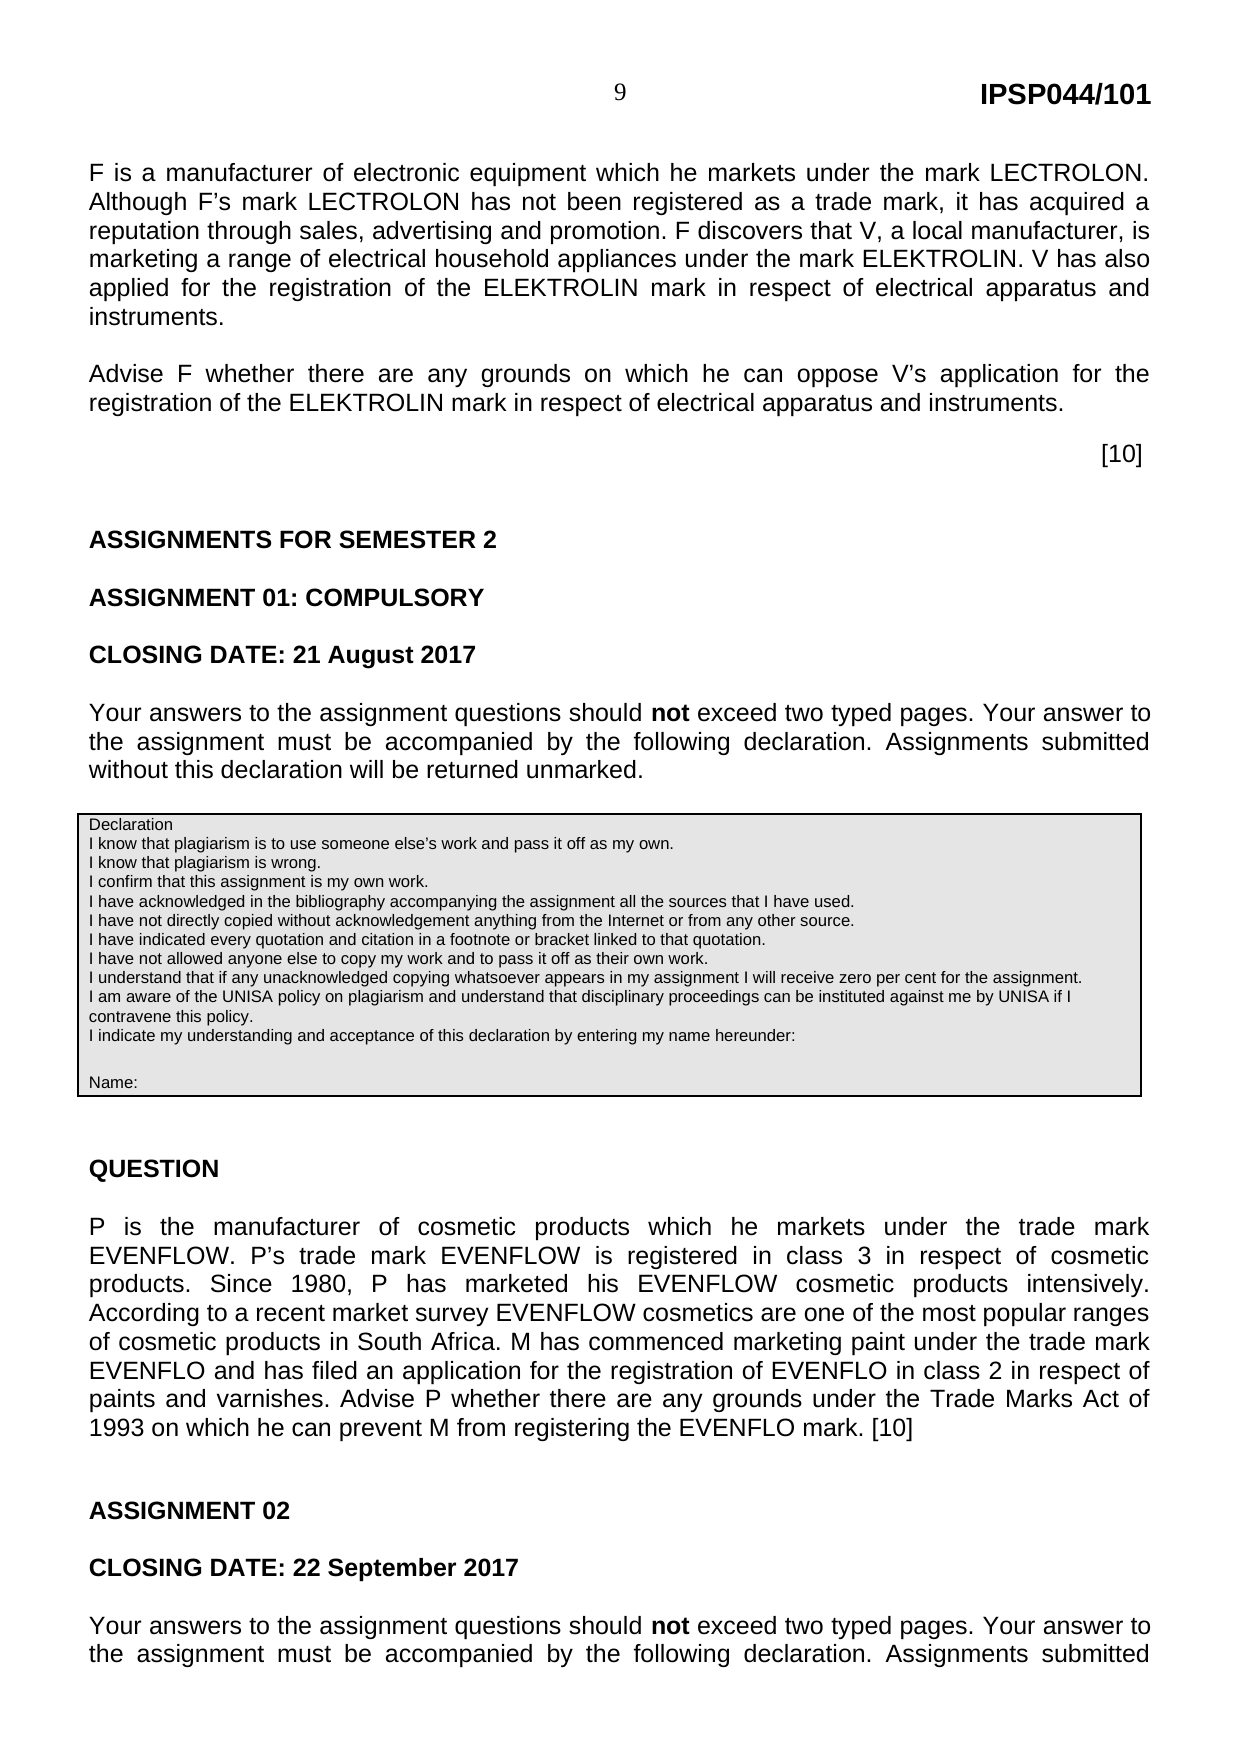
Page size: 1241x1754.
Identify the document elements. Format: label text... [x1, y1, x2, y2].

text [89, 1611, 1152, 1668]
text ASSIGNMENT 01: COMPULSORY [89, 583, 1152, 612]
text QUESTION [89, 1154, 1152, 1183]
text [10] [89, 442, 1152, 468]
text ASSIGNMENTS FOR SEMESTER 2 [89, 526, 1152, 554]
text CLOSING DATE: 22 September 2017 [89, 1553, 1152, 1582]
text ASSIGNMENT 02 [89, 1496, 1152, 1524]
table_header Declaration I know that plagiarism is to use someone else’s work and pass it off as my own. I know that plagiarism is wrong. I confirm that this assignment is my own work. I have acknowledged in the bibliography accompanying the assignment all the sources that I have used. I have not directly copied without acknowledgement anything from the Internet or from any other source. I have indicated every quotation and citation in a footnote or bracket linked to that quotation. I have not allowed anyone else to copy my work and to pass it off as their own work. I understand that if any unacknowledged copying whatsoever appears in my assignment I will receive zero per cent for the assignment. I am aware of the UNISA policy on plagiarism and understand that disciplinary proceedings can be instituted against me by UNISA if I contravene this policy. I indicate my understanding and acceptance of this declaration by entering my name hereunder: Name: [79, 815, 1140, 1095]
text F is a manufacturer of electronic equipment which he markets under the mark LECTROLON. Although F’s mark LECTROLON has not been registered as a trade mark, it has acquired a reputation through sales, advertising and promotion. F discovers that V, a local manufacturer, is marketing a range of electrical household appliances under the mark ELEKTROLIN. V has also applied for the registration of the ELEKTROLIN mark in respect of electrical apparatus and instruments. [89, 158, 1152, 331]
text Advise F whether there are any grounds on which he can oppose V’s application for the registration of the ELEKTROLIN mark in respect of electrical apparatus and instruments. [89, 359, 1152, 417]
text CLOSING DATE: 21 August 2017 [89, 641, 1152, 669]
text P is the manufacturer of cosmetic products which he markets under the trade mark EVENFLOW. P’s trade mark EVENFLOW is registered in class 3 in respect of cosmetic products. Since 1980, P has marketed his EVENFLOW cosmetic products intensively. According to a recent market survey EVENFLOW cosmetics are one of the most popular ranges of cosmetic products in . M has commenced marketing paint under the trade mark EVENFLO and has filed an application for the registration of EVENFLO in class 2 in respect of paints and varnishes. Advise P whether there are any grounds under the Trade Marks Act of 1993 on which he can prevent M from registering the EVENFLO mark. [10] [89, 1212, 1152, 1442]
